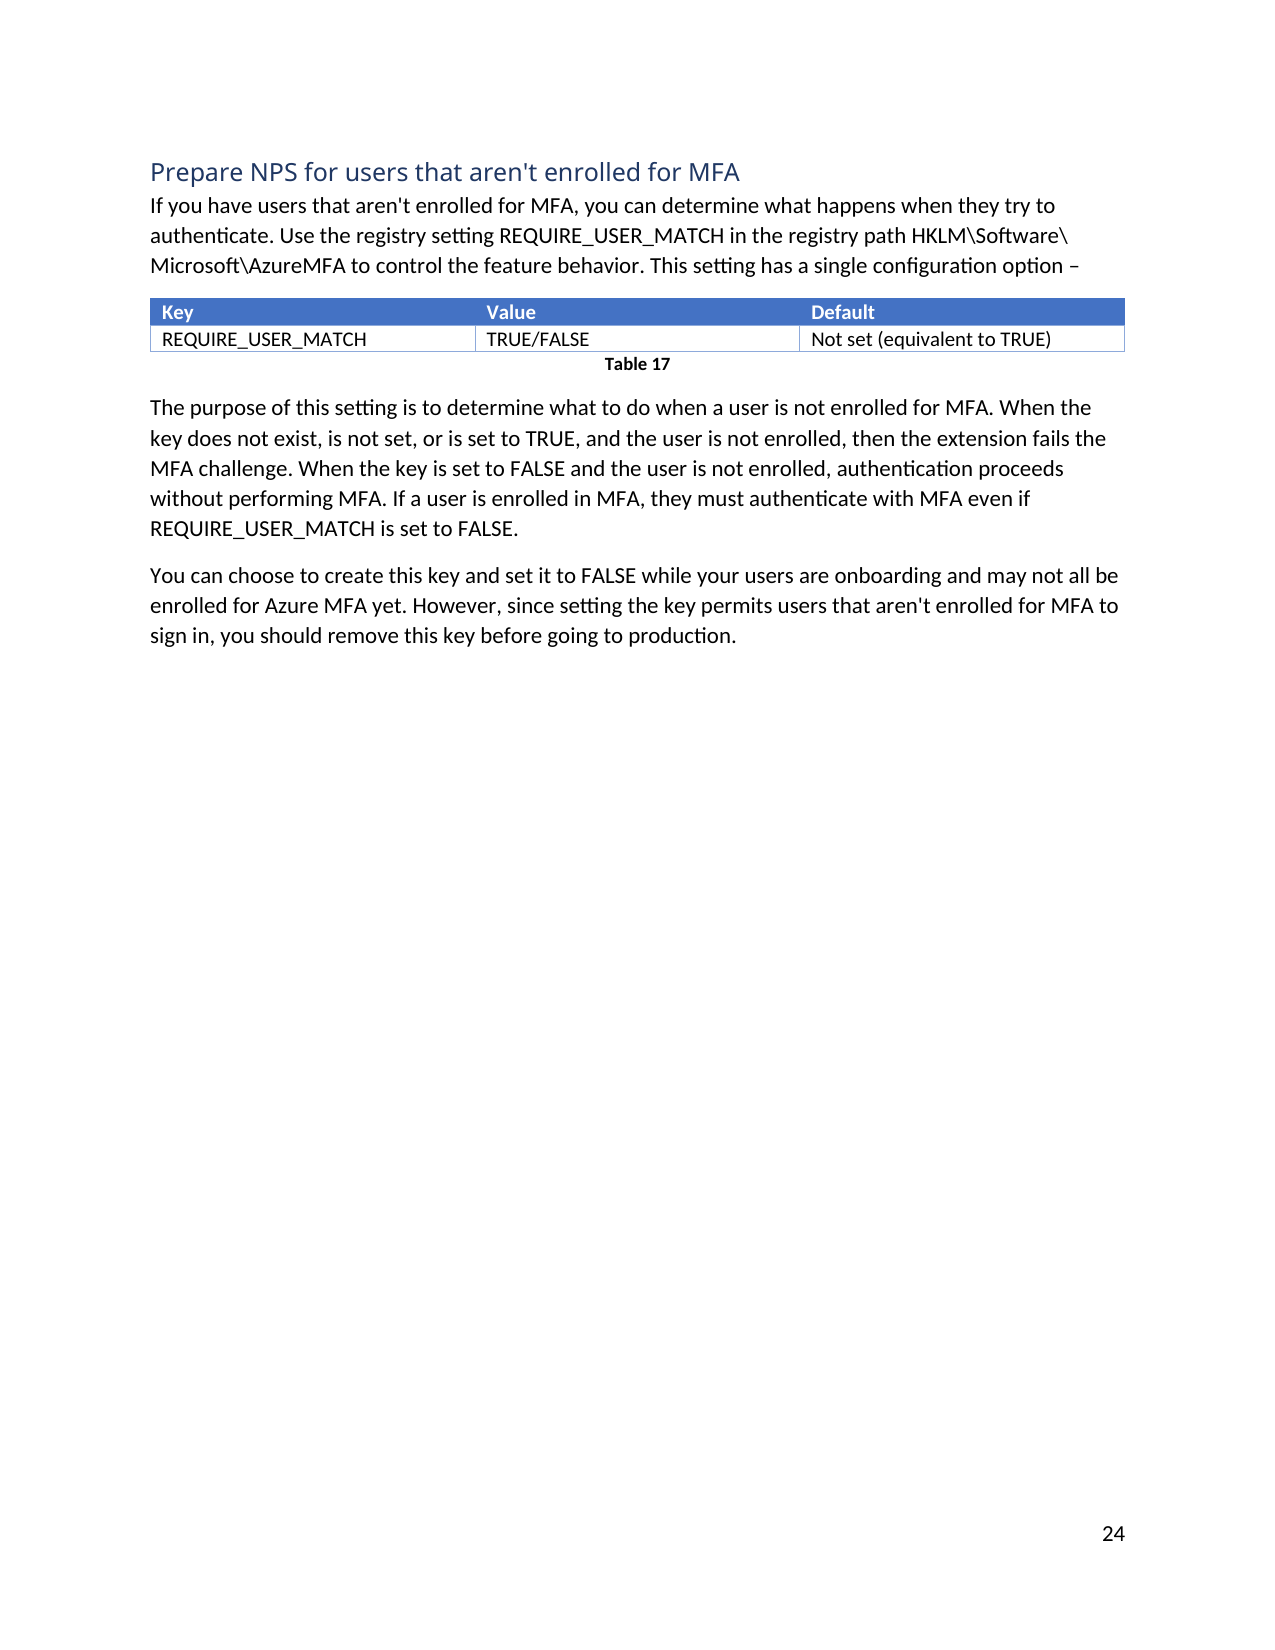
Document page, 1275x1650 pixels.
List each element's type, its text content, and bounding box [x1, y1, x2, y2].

table_header Default [800, 299, 1124, 325]
table_header Value [476, 299, 799, 325]
text You can choose to create this key and set it to FALSE while your users are onboarding and may not all be enrolled for Azure MFA yet. However, since setting the key permits users that aren't enrolled for MFA to sign in, you should remove this key before going to production. [150, 561, 1125, 650]
text Table 17 [150, 352, 1125, 375]
text The purpose of this setting is to determine what to do when a user is not enrolled for MFA. When the key does not exist, is not set, or is set to TRUE, and the user is not enrolled, then the extension fails the MFA challenge. When the key is set to FALSE and the user is not enrolled, authentication proceeds without performing MFA. If a user is enrolled in MFA, they must authenticate with MFA even if REQUIRE_USER_MATCH is set to FALSE. [150, 393, 1125, 542]
text If you have users that aren't enrolled for MFA, you can determine what happens when they try to authenticate. Use the registry setting REQUIRE_USER_MATCH in the registry path HKLM\Software\Microsoft\AzureMFA to control the feature behavior. This setting has a single configuration option – [150, 191, 1125, 279]
table_cell TRUE/FALSE [476, 326, 799, 351]
subtitle Prepare NPS for users that aren't enrolled for MFA [150, 154, 1125, 188]
table_cell Not set (equivalent to TRUE) [800, 326, 1124, 351]
table_header Key [151, 299, 475, 325]
table_cell REQUIRE_USER_MATCH [151, 326, 475, 351]
